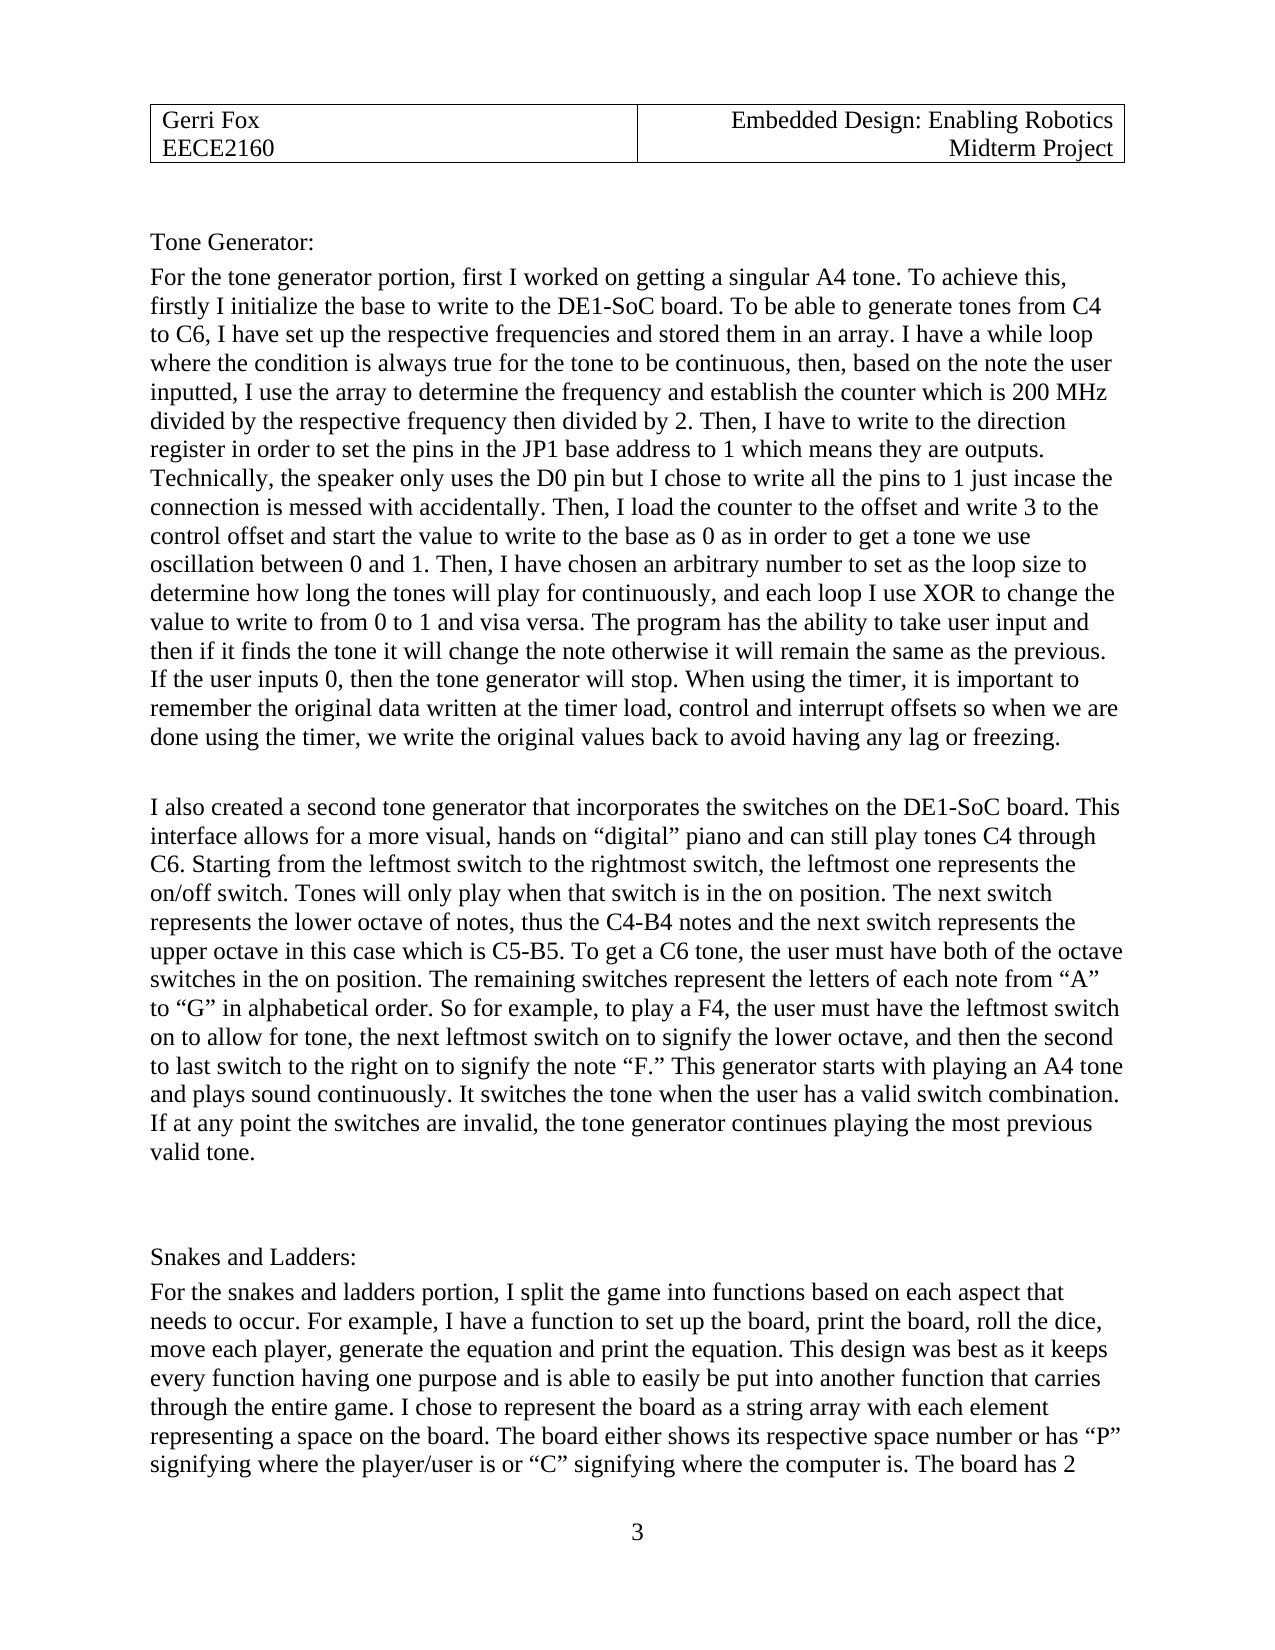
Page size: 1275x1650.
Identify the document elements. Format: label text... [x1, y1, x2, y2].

text Snakes and Ladders: [150, 1242, 1125, 1271]
text Tone Generator: [150, 227, 1125, 256]
text I also created a second tone generator that incorporates the switches on the DE1-SoC board. This interface allows for a more visual, hands on “digital” piano and can still play tones C4 through C6. Starting from the leftmost switch to the rightmost switch, the leftmost one represents the on/off switch. Tones will only play when that switch is in the on position. The next switch represents the lower octave of notes, thus the C4-B4 notes and the next switch represents the upper octave in this case which is C5-B5. To get a C6 tone, the user must have both of the octave switches in the on position. The remaining switches represent the letters of each note from “A” to “G” in alphabetical order. So for example, to play a F4, the user must have the leftmost switch on to allow for tone, the next leftmost switch on to signify the lower octave, and then the second to last switch to the right on to signify the note “F.” This generator starts with playing an A4 tone and plays sound continuously. It switches the tone when the user has a valid switch combination. If at any point the switches are invalid, the tone generator continues playing the most previous valid tone. [150, 792, 1125, 1166]
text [150, 1277, 1125, 1478]
text For the tone generator portion, first I worked on getting a singular A4 tone. To achieve this, firstly I initialize the base to write to the DE1-SoC board. To be able to generate tones from C4 to C6, I have set up the respective frequencies and stored them in an array. I have a while loop where the condition is always true for the tone to be continuous, then, based on the note the user inputted, I use the array to determine the frequency and establish the counter which is 200 MHz divided by the respective frequency then divided by 2. Then, I have to write to the direction register in order to set the pins in the JP1 base address to 1 which means they are outputs. Technically, the speaker only uses the D0 pin but I chose to write all the pins to 1 just incase the connection is messed with accidentally. Then, I load the counter to the offset and write 3 to the control offset and start the value to write to the base as 0 as in order to get a tone we use oscillation between 0 and 1. Then, I have chosen an arbitrary number to set as the loop size to determine how long the tones will play for continuously, and each loop I use XOR to change the value to write to from 0 to 1 and visa versa. The program has the ability to take user input and then if it finds the tone it will change the note otherwise it will remain the same as the previous. If the user inputs 0, then the tone generator will stop. When using the timer, it is important to remember the original data written at the timer load, control and interrupt offsets so when we are done using the timer, we write the original values back to avoid having any lag or freezing. [150, 262, 1125, 751]
